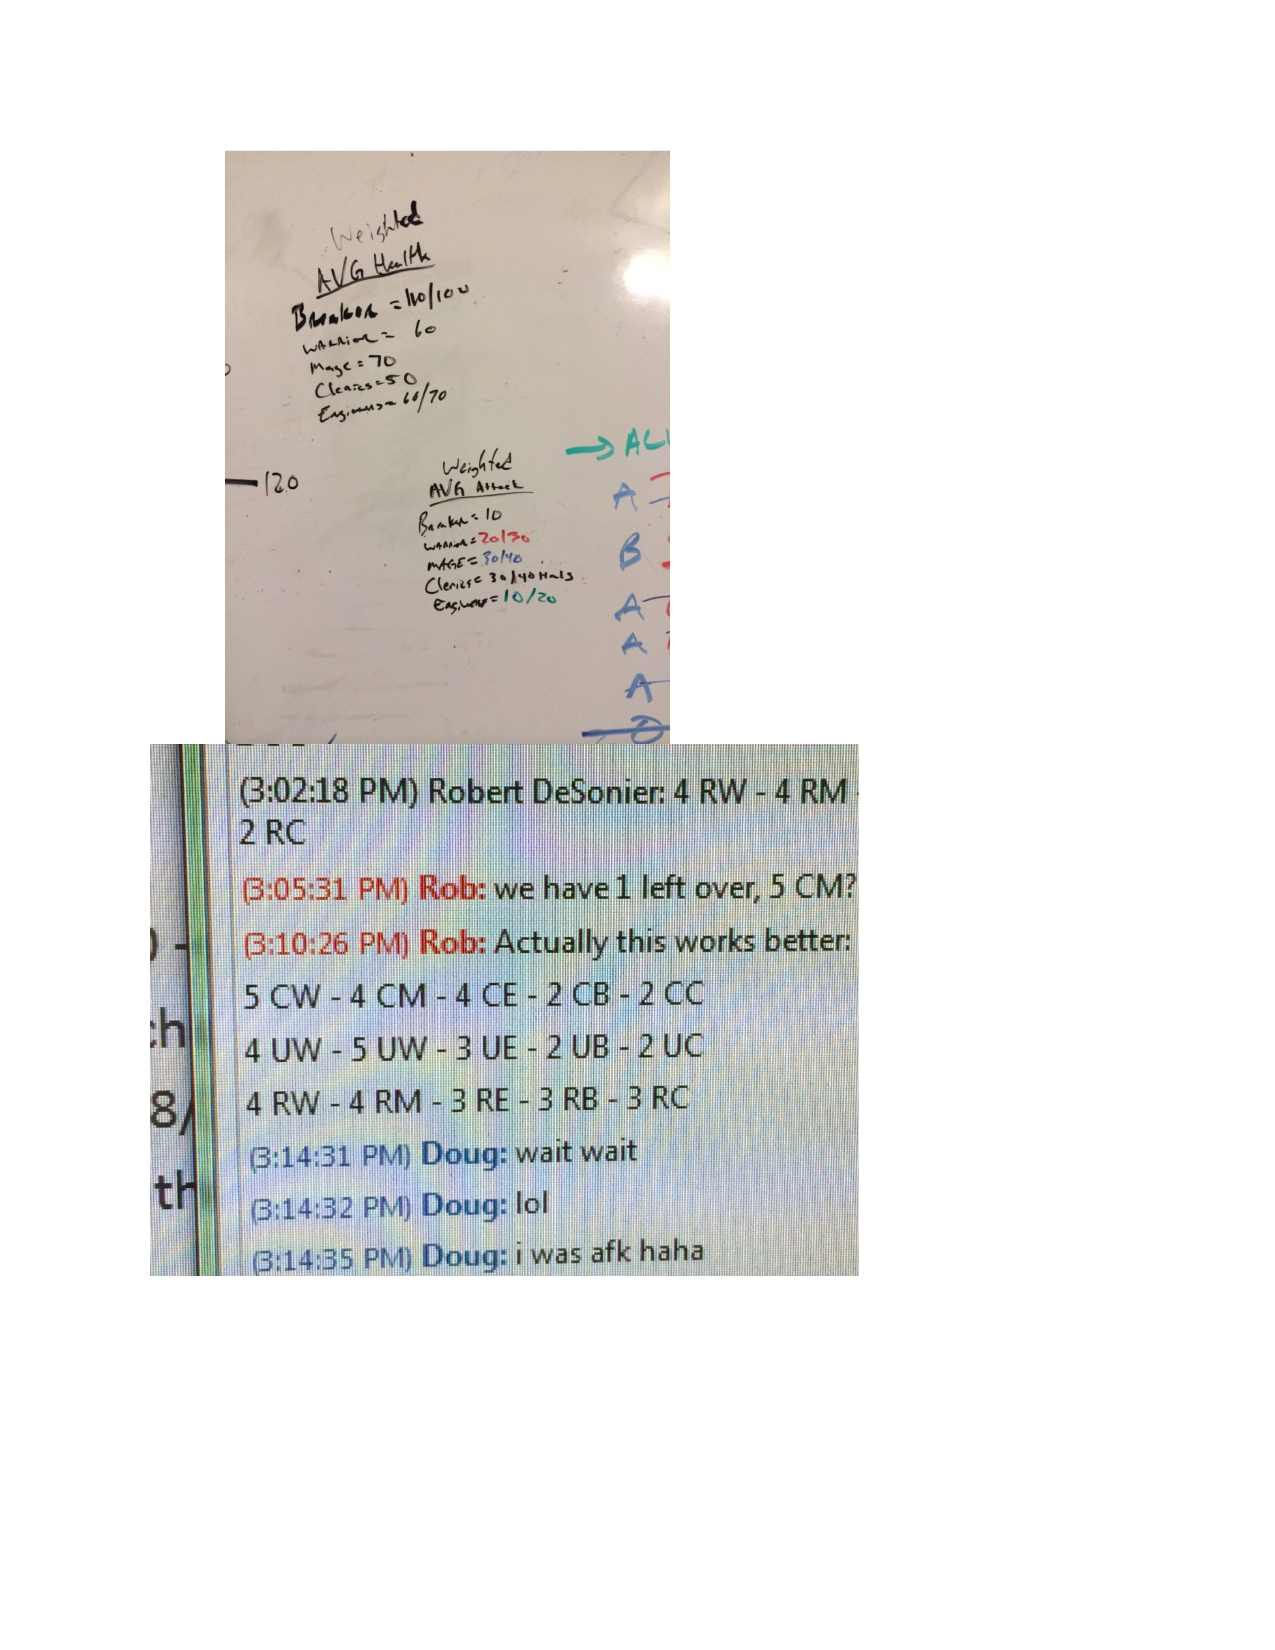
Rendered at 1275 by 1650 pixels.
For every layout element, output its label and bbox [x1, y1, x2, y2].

picture [150, 151, 859, 1276]
